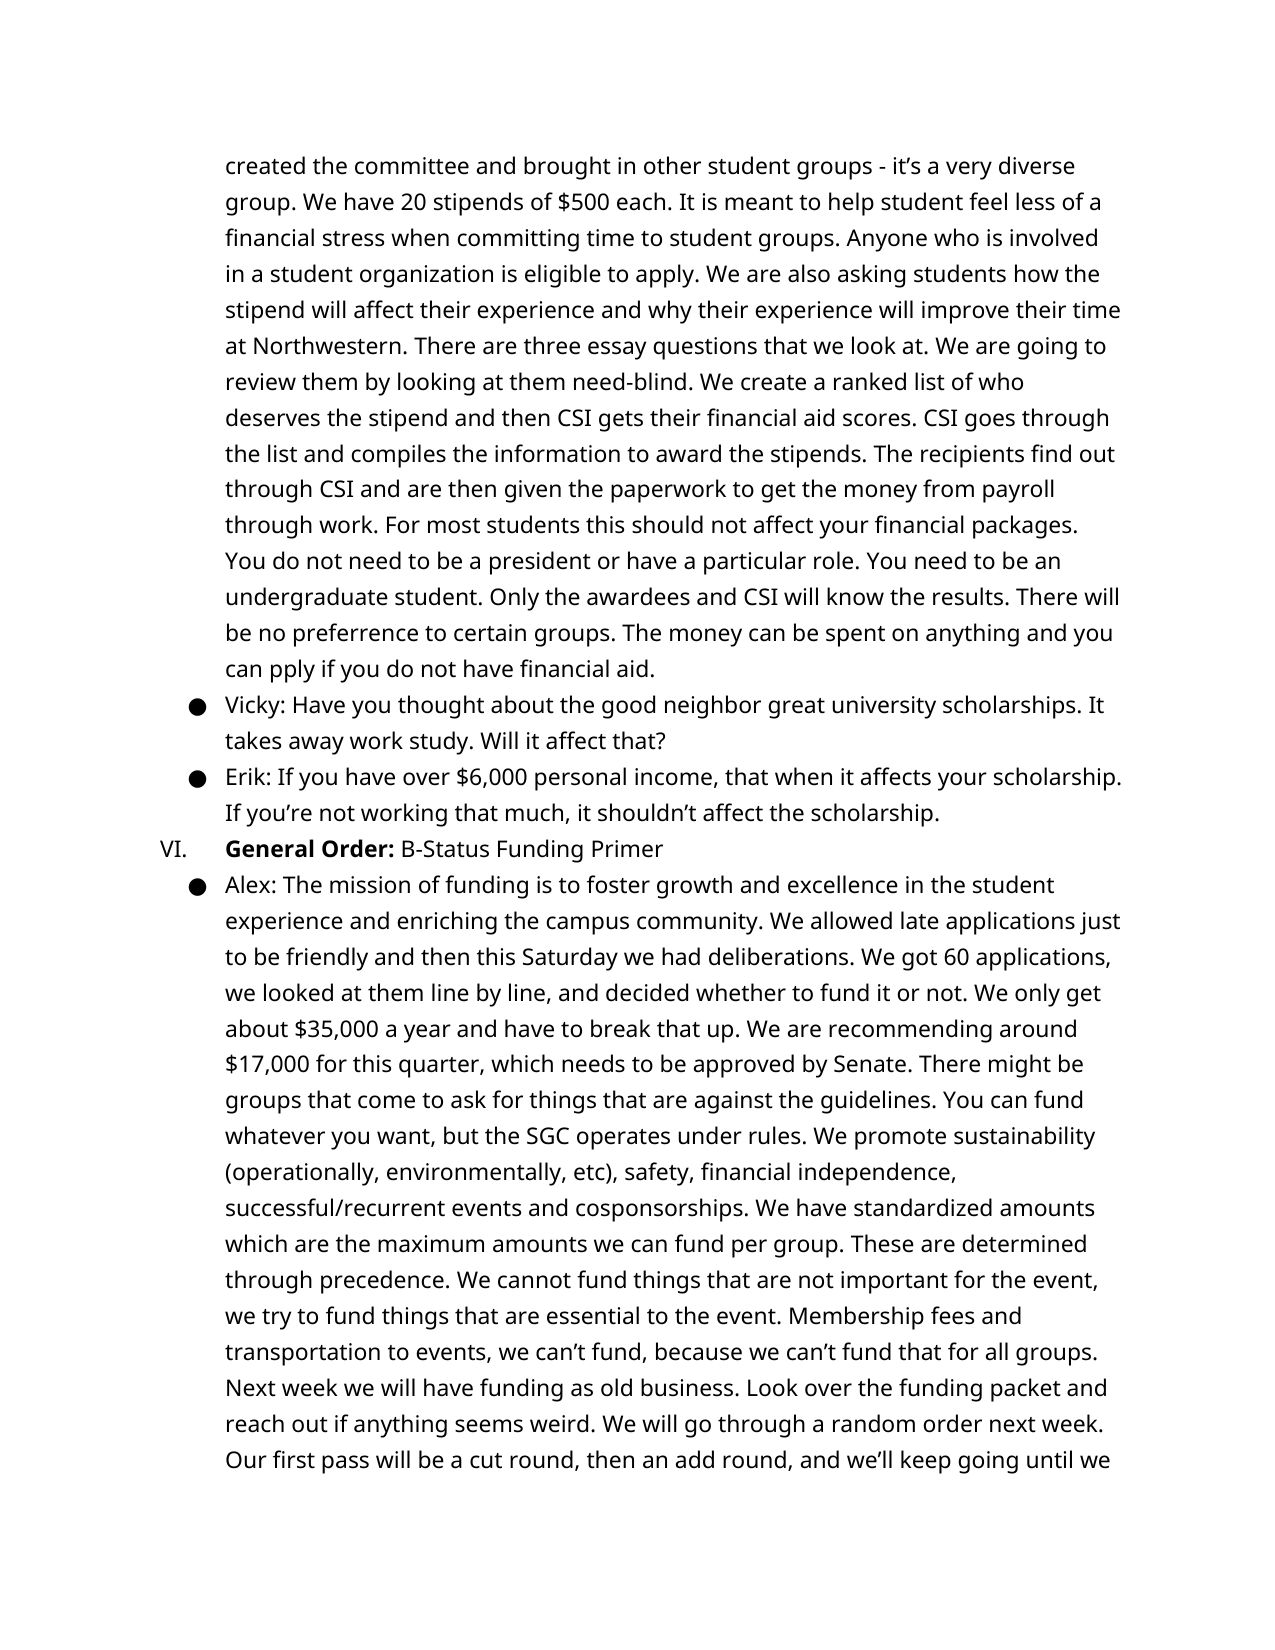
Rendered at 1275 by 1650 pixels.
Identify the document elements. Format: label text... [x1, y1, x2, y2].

list Erik: If you have over $6,000 personal income, that when it affects your scholarship. If you’re not working that much, it shouldn’t affect the scholarship. [187, 761, 1125, 828]
list General Order: B-Status Funding Primer [187, 833, 1125, 864]
list Vicky: Have you thought about the good neighbor great university scholarships. It takes away work study. Will it affect that? [187, 689, 1125, 756]
